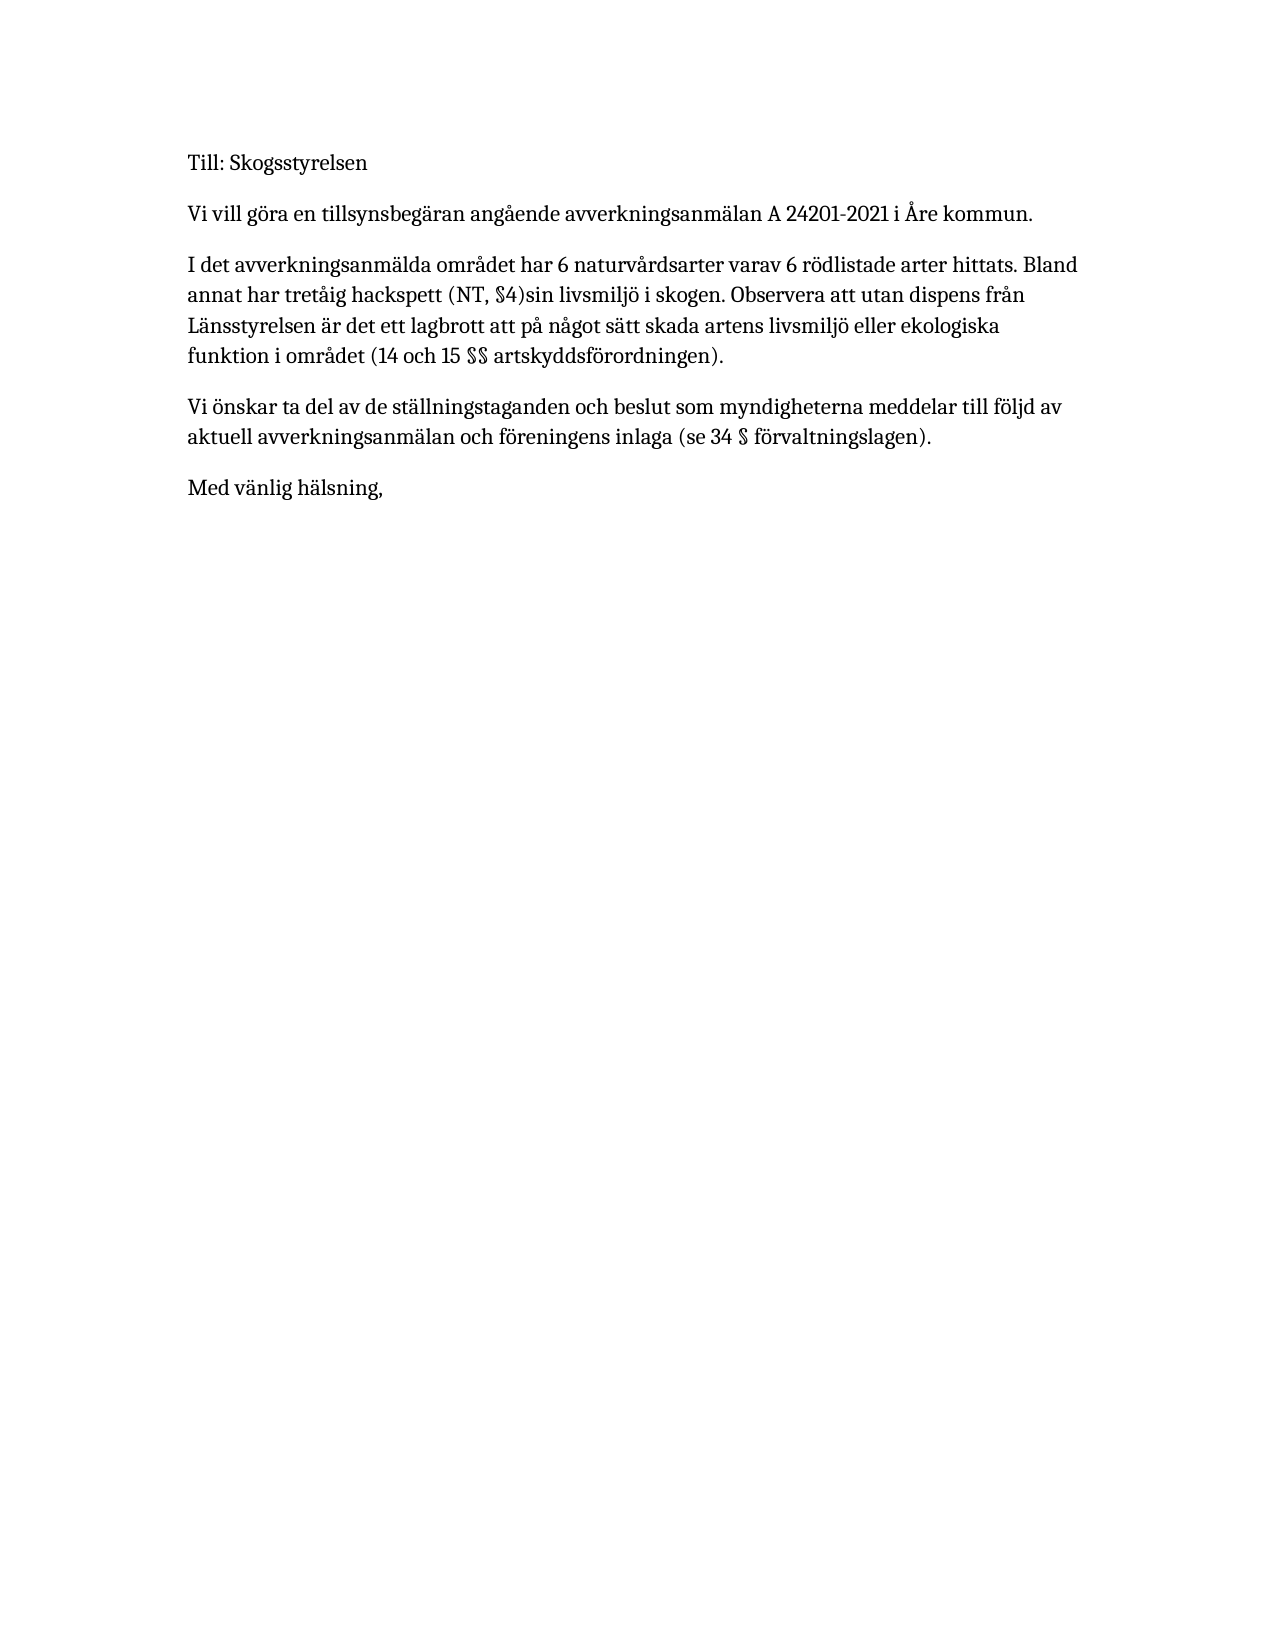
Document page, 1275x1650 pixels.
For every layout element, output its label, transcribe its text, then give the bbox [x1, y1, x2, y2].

text Vi vill göra en tillsynsbegäran angående avverkningsanmälan A 24201-2021 i Åre kommun. [187, 201, 1087, 227]
text Med vänlig hälsning, [187, 475, 1087, 532]
text I det avverkningsanmälda området har 6 naturvårdsarter varav 6 rödlistade arter hittats. Bland annat har tretåig hackspett (NT, §4)sin livsmiljö i skogen. Observera att utan dispens från Länsstyrelsen är det ett lagbrott att på något sätt skada artens livsmiljö eller ekologiska funktion i området (14 och 15 §§ artskyddsförordningen). [187, 252, 1087, 369]
text Till: Skogsstyrelsen [187, 150, 1087, 176]
text Vi önskar ta del av de ställningstaganden och beslut som myndigheterna meddelar till följd av aktuell avverkningsanmälan och föreningens inlaga (se 34 § förvaltningslagen). [187, 394, 1087, 450]
